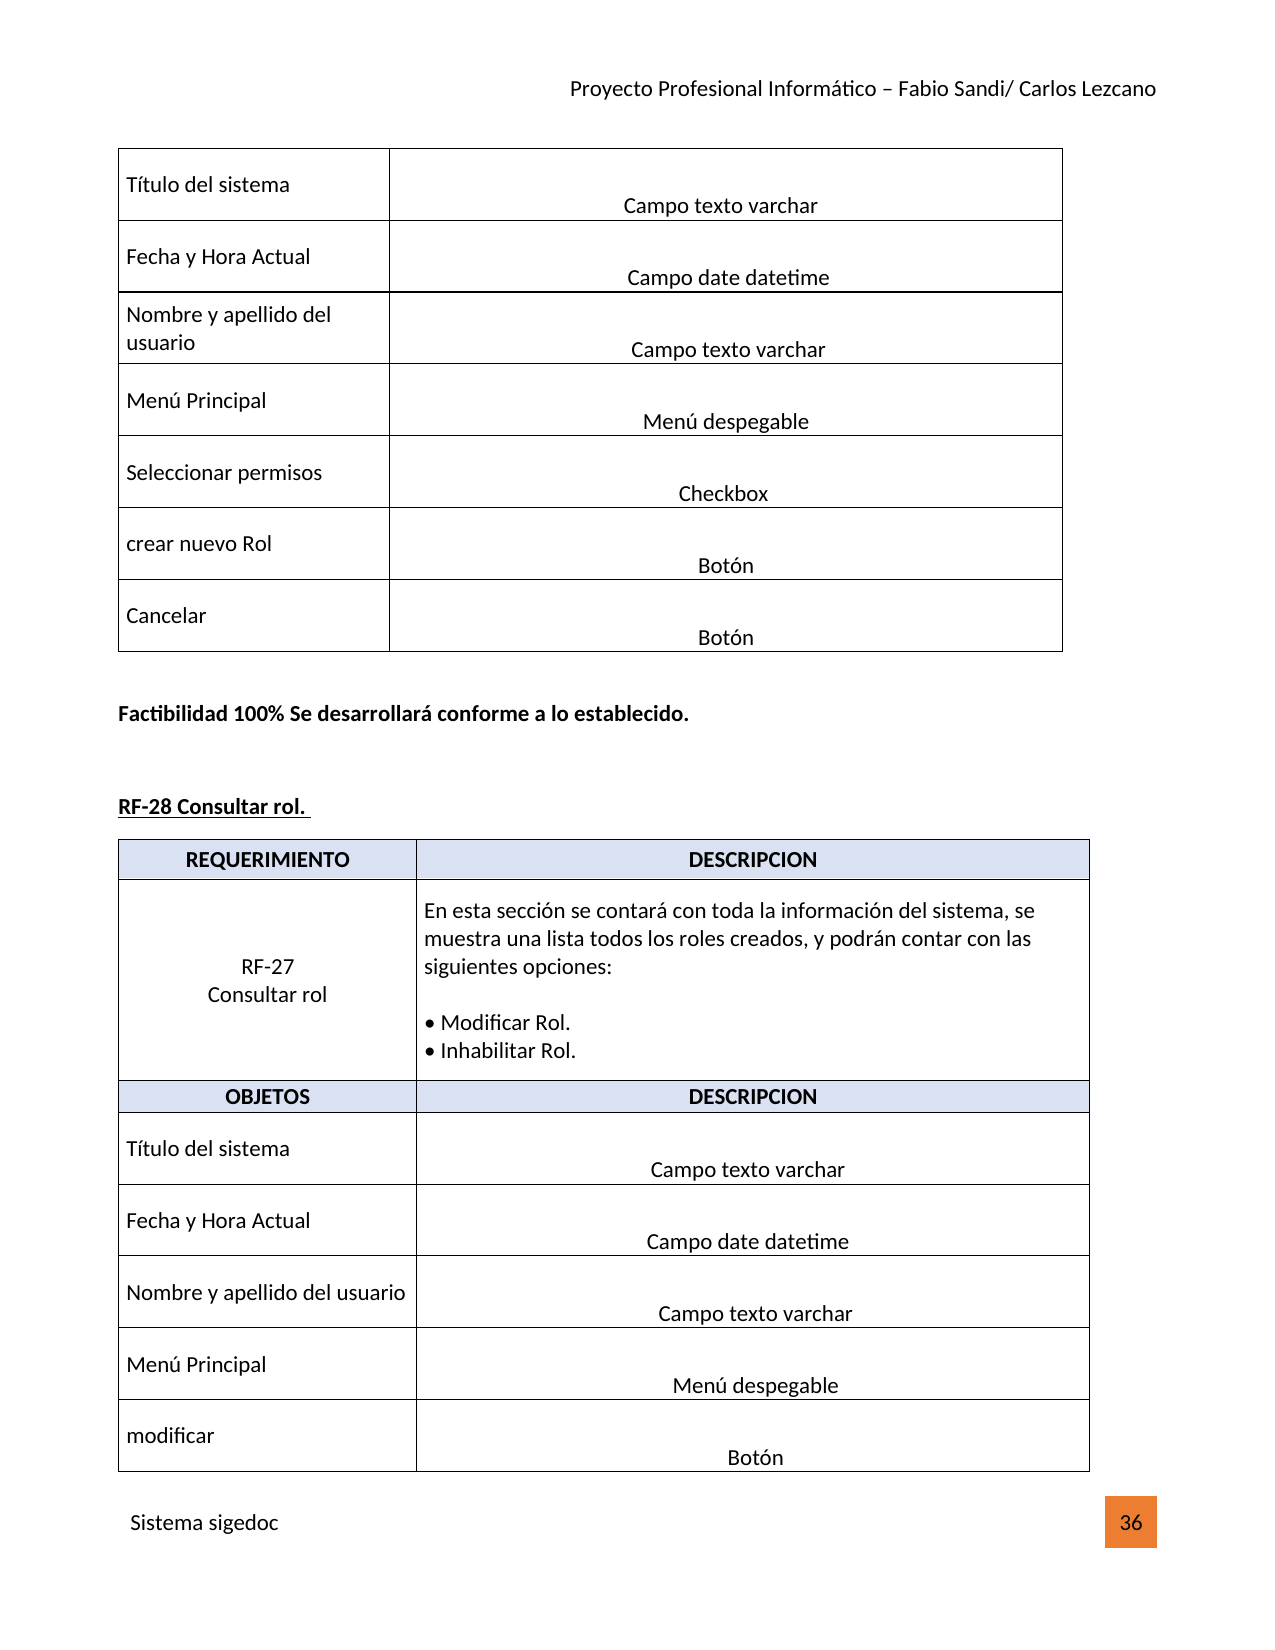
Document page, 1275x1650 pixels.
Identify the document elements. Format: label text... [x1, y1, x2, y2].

table_cell Fecha y Hora Actual [119, 221, 389, 291]
table_cell crear nuevo Rol [119, 508, 389, 579]
table_cell Campo texto varchar [390, 149, 1062, 219]
table_cell Menú Principal [119, 1328, 416, 1399]
table_cell Título del sistema [119, 149, 389, 219]
text Factibilidad 100% Se desarrollará conforme a lo establecido. [118, 699, 1157, 727]
table_cell Campo date datetime [417, 1185, 1089, 1255]
table_cell Botón [390, 580, 1062, 651]
table_cell Seleccionar permisos [119, 436, 389, 507]
table_cell Menú Principal [119, 364, 389, 435]
table_cell Campo date datetime [390, 221, 1062, 291]
table_cell RF-27 Consultar rol [119, 880, 416, 1080]
table_cell Menú despegable [390, 364, 1062, 435]
table_cell Fecha y Hora Actual [119, 1185, 416, 1255]
table_cell Título del sistema [119, 1113, 416, 1183]
text RF-28 Consultar rol. [118, 792, 1157, 821]
table_cell Campo texto varchar [390, 293, 1062, 363]
table_cell Nombre y apellido del usuario [119, 1256, 416, 1327]
table_cell Checkbox [390, 436, 1062, 507]
table_cell Campo texto varchar [417, 1256, 1089, 1327]
table_cell Cancelar [119, 580, 389, 651]
table_cell OBJETOS [119, 1081, 416, 1112]
table_cell En esta sección se contará con toda la información del sistema, se muestra una lista todos los roles creados, y podrán contar con las siguientes opciones: • Modificar Rol. • Inhabilitar Rol. [417, 880, 1089, 1080]
table_header DESCRIPCION [417, 840, 1089, 878]
table_cell modificar [119, 1400, 416, 1471]
table_cell Menú despegable [417, 1328, 1089, 1399]
table_cell Nombre y apellido del usuario [119, 293, 389, 363]
table_cell DESCRIPCION [417, 1081, 1089, 1112]
table_header REQUERIMIENTO [119, 840, 416, 878]
table_cell Campo texto varchar [417, 1113, 1089, 1183]
table_cell Botón [390, 508, 1062, 579]
table_cell Botón [417, 1400, 1089, 1471]
